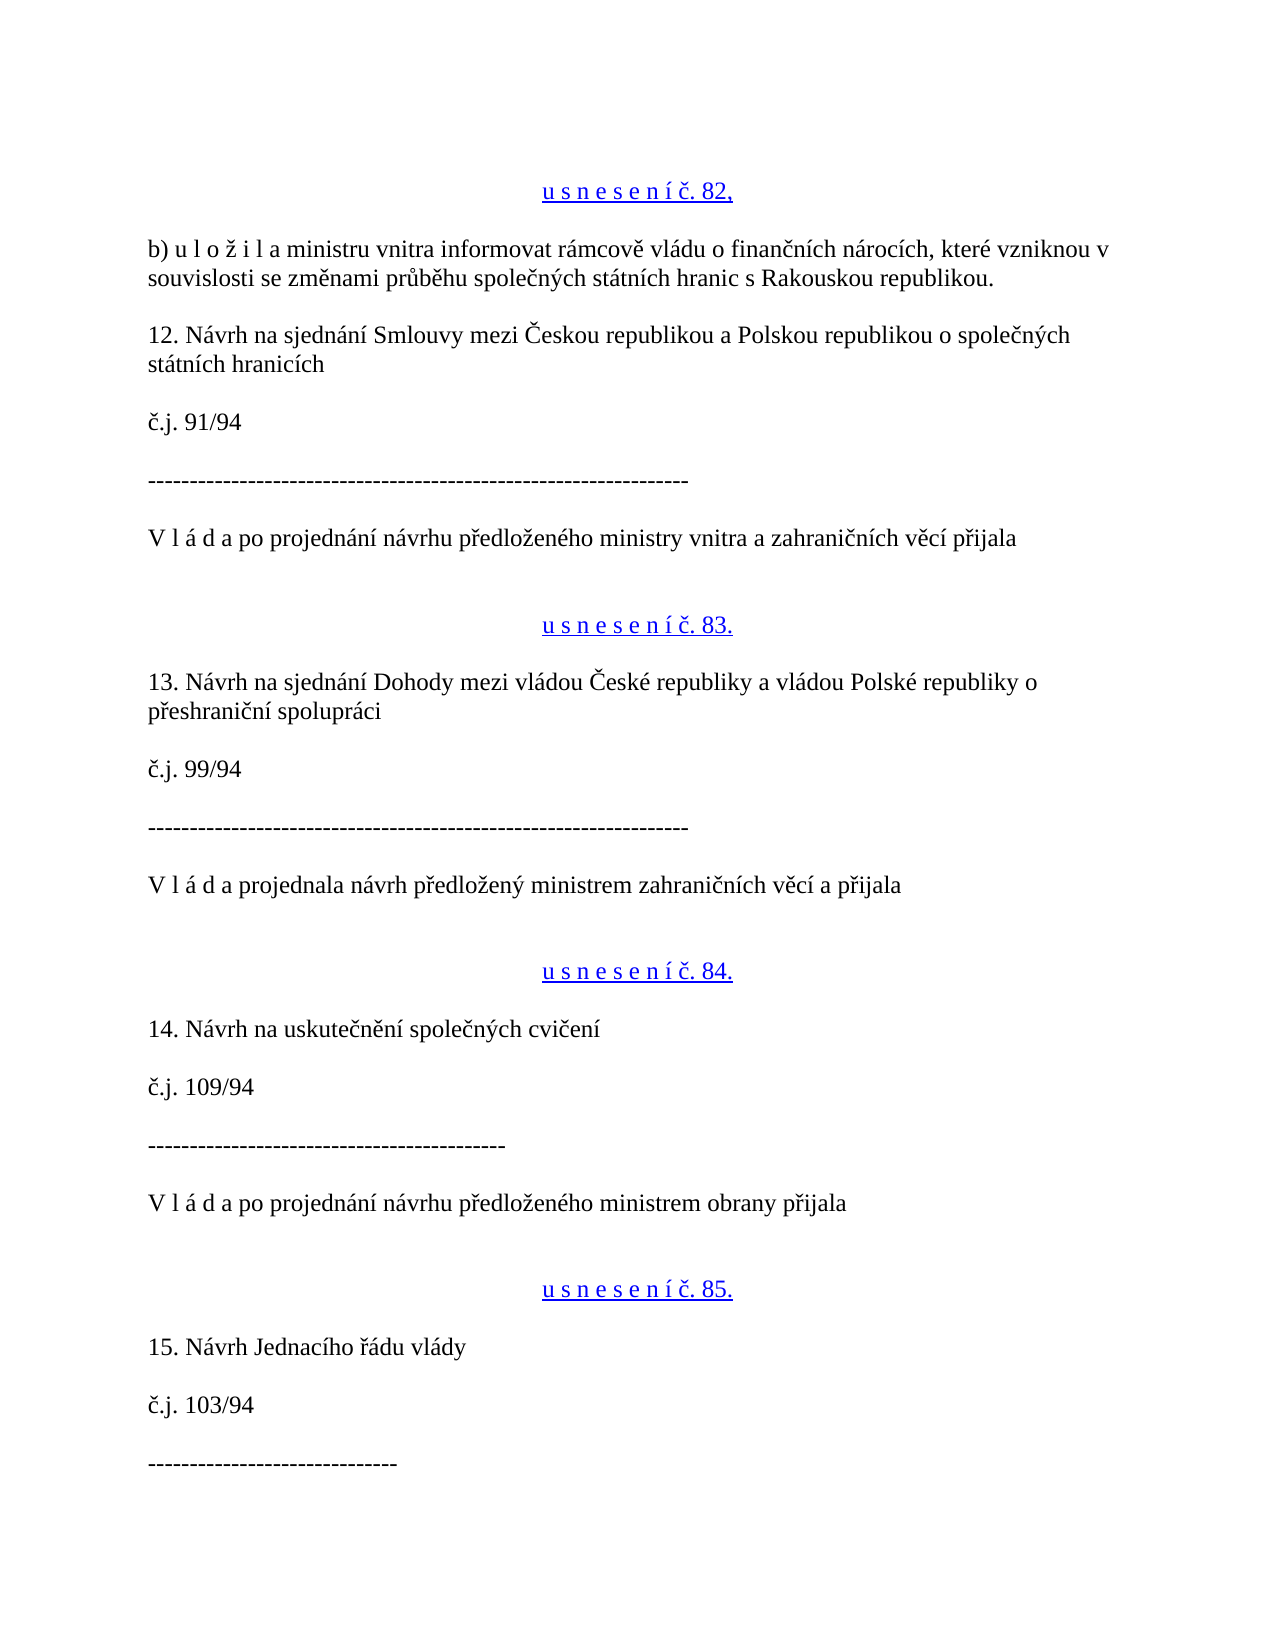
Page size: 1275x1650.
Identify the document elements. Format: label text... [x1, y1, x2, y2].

text b) u l o ž i l a ministru vnitra informovat rámcově vládu o finančních nárocích, které vzniknou v souvislosti se změnami průběhu společných státních hranic s Rakouskou republikou. [148, 205, 1127, 291]
text ----------------------------------------------------------------- [148, 465, 1127, 494]
text ------------------------------------------- [148, 1130, 1127, 1158]
text 13. Návrh na sjednání Dohody mezi vládou České republiky a vládou Polské republiky o přeshraniční spolupráci [148, 638, 1127, 725]
text 15. Návrh Jednacího řádu vlády [148, 1303, 1127, 1361]
text č.j. 99/94 [148, 754, 1127, 783]
text V l á d a po projednání návrhu předloženého ministrem obrany přijala [148, 1188, 1127, 1216]
text u s n e s e n í č. 83. [148, 581, 1127, 638]
text ------------------------------ [148, 1448, 1127, 1476]
text č.j. 103/94 [148, 1390, 1127, 1418]
text V l á d a po projednání návrhu předloženého ministry vnitra a zahraničních věcí přijala [148, 523, 1127, 552]
text 12. Návrh na sjednání Smlouvy mezi Českou republikou a Polskou republikou o společných státních hranicích [148, 321, 1127, 378]
text u s n e s e n í č. 82, [148, 148, 1127, 205]
text č.j. 109/94 [148, 1072, 1127, 1101]
text 14. Návrh na uskutečnění společných cvičení [148, 985, 1127, 1043]
text u s n e s e n í č. 85. [148, 1246, 1127, 1303]
text ----------------------------------------------------------------- [148, 812, 1127, 841]
text u s n e s e n í č. 84. [148, 928, 1127, 985]
text č.j. 91/94 [148, 407, 1127, 436]
text V l á d a projednala návrh předložený ministrem zahraničních věcí a přijala [148, 870, 1127, 898]
